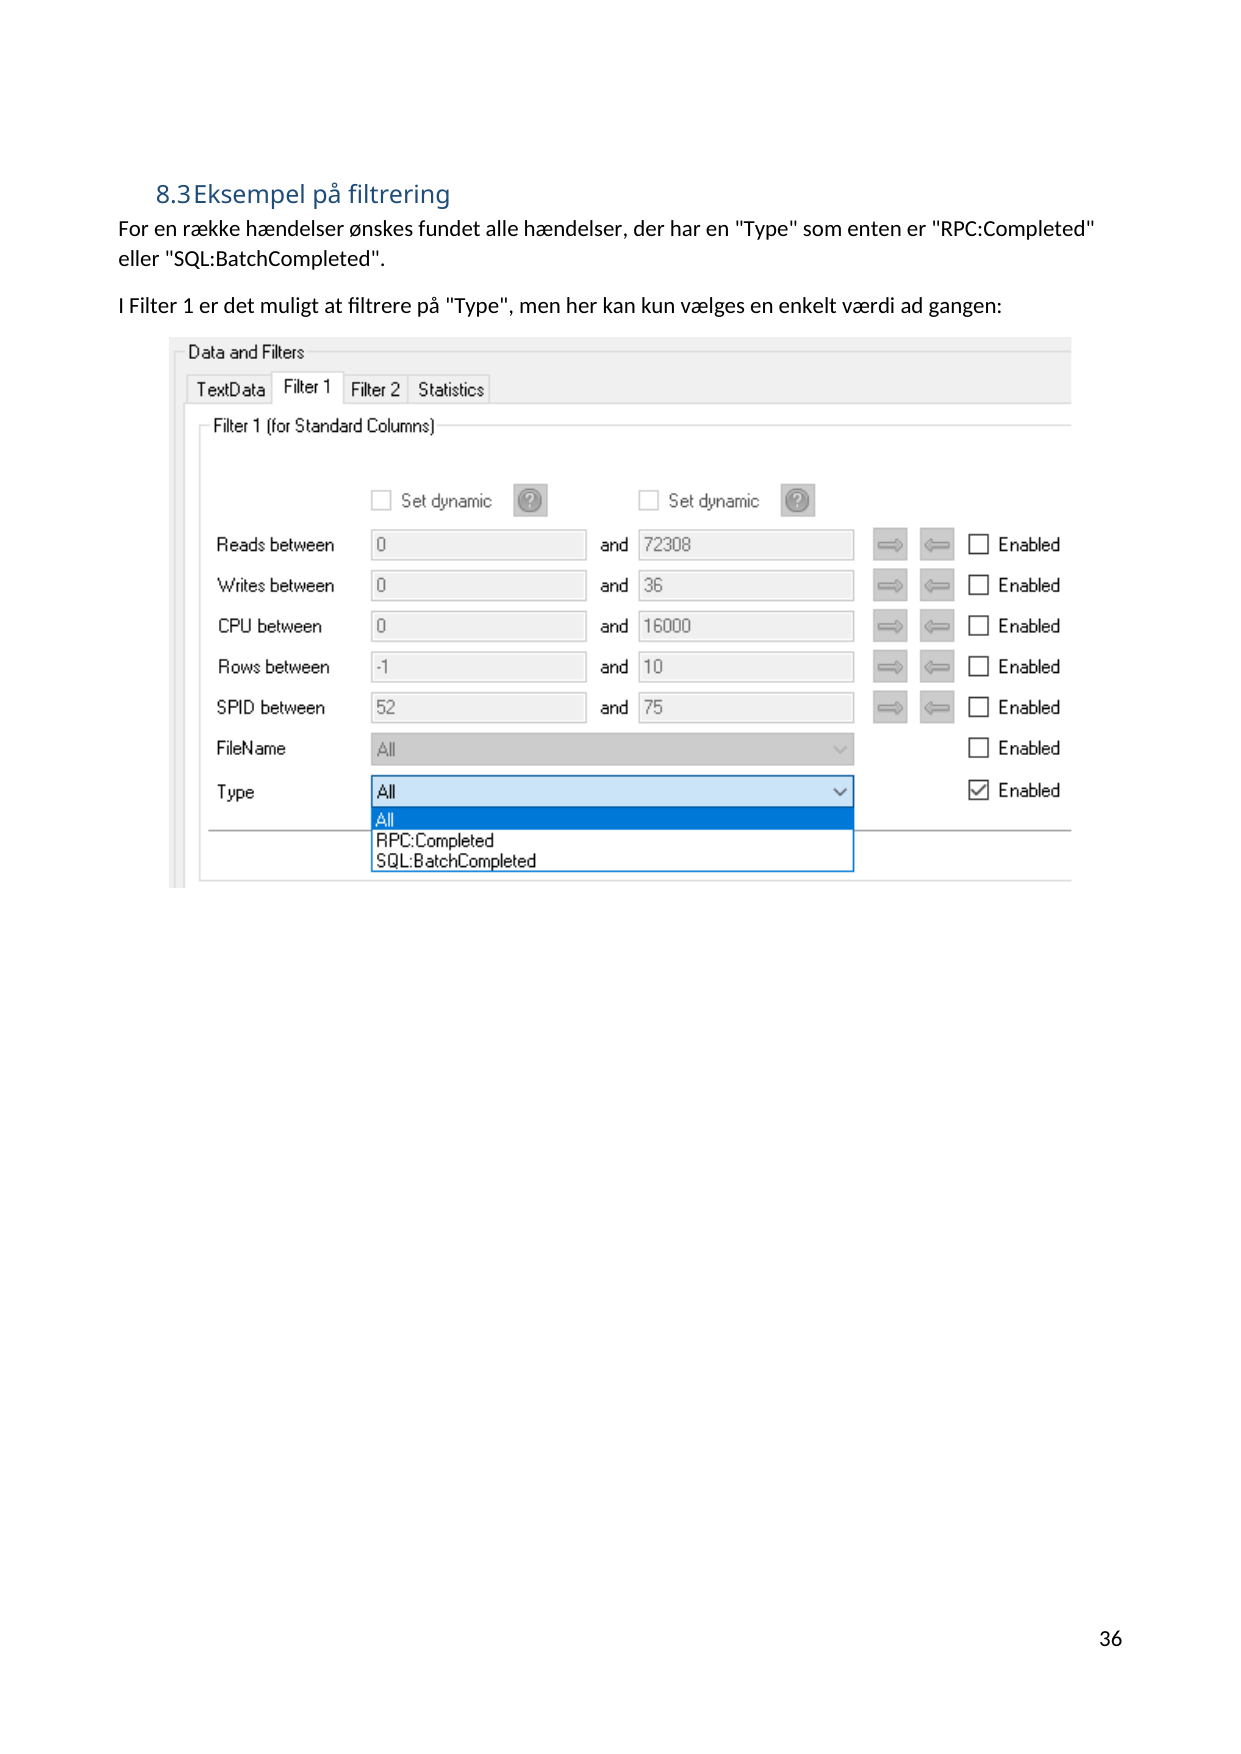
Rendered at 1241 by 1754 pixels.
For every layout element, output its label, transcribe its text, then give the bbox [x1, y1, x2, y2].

picture [168, 337, 1072, 888]
subtitle Eksempel på filtrering [156, 177, 1122, 211]
text For en række hændelser ønskes fundet alle hændelser, der har en "Type" som enten er "RPC:Completed" eller "SQL:BatchCompleted". [118, 214, 1122, 272]
text I Filter 1 er det muligt at filtrere på "Type", men her kan kun vælges en enkelt værdi ad gangen: [118, 291, 1122, 319]
